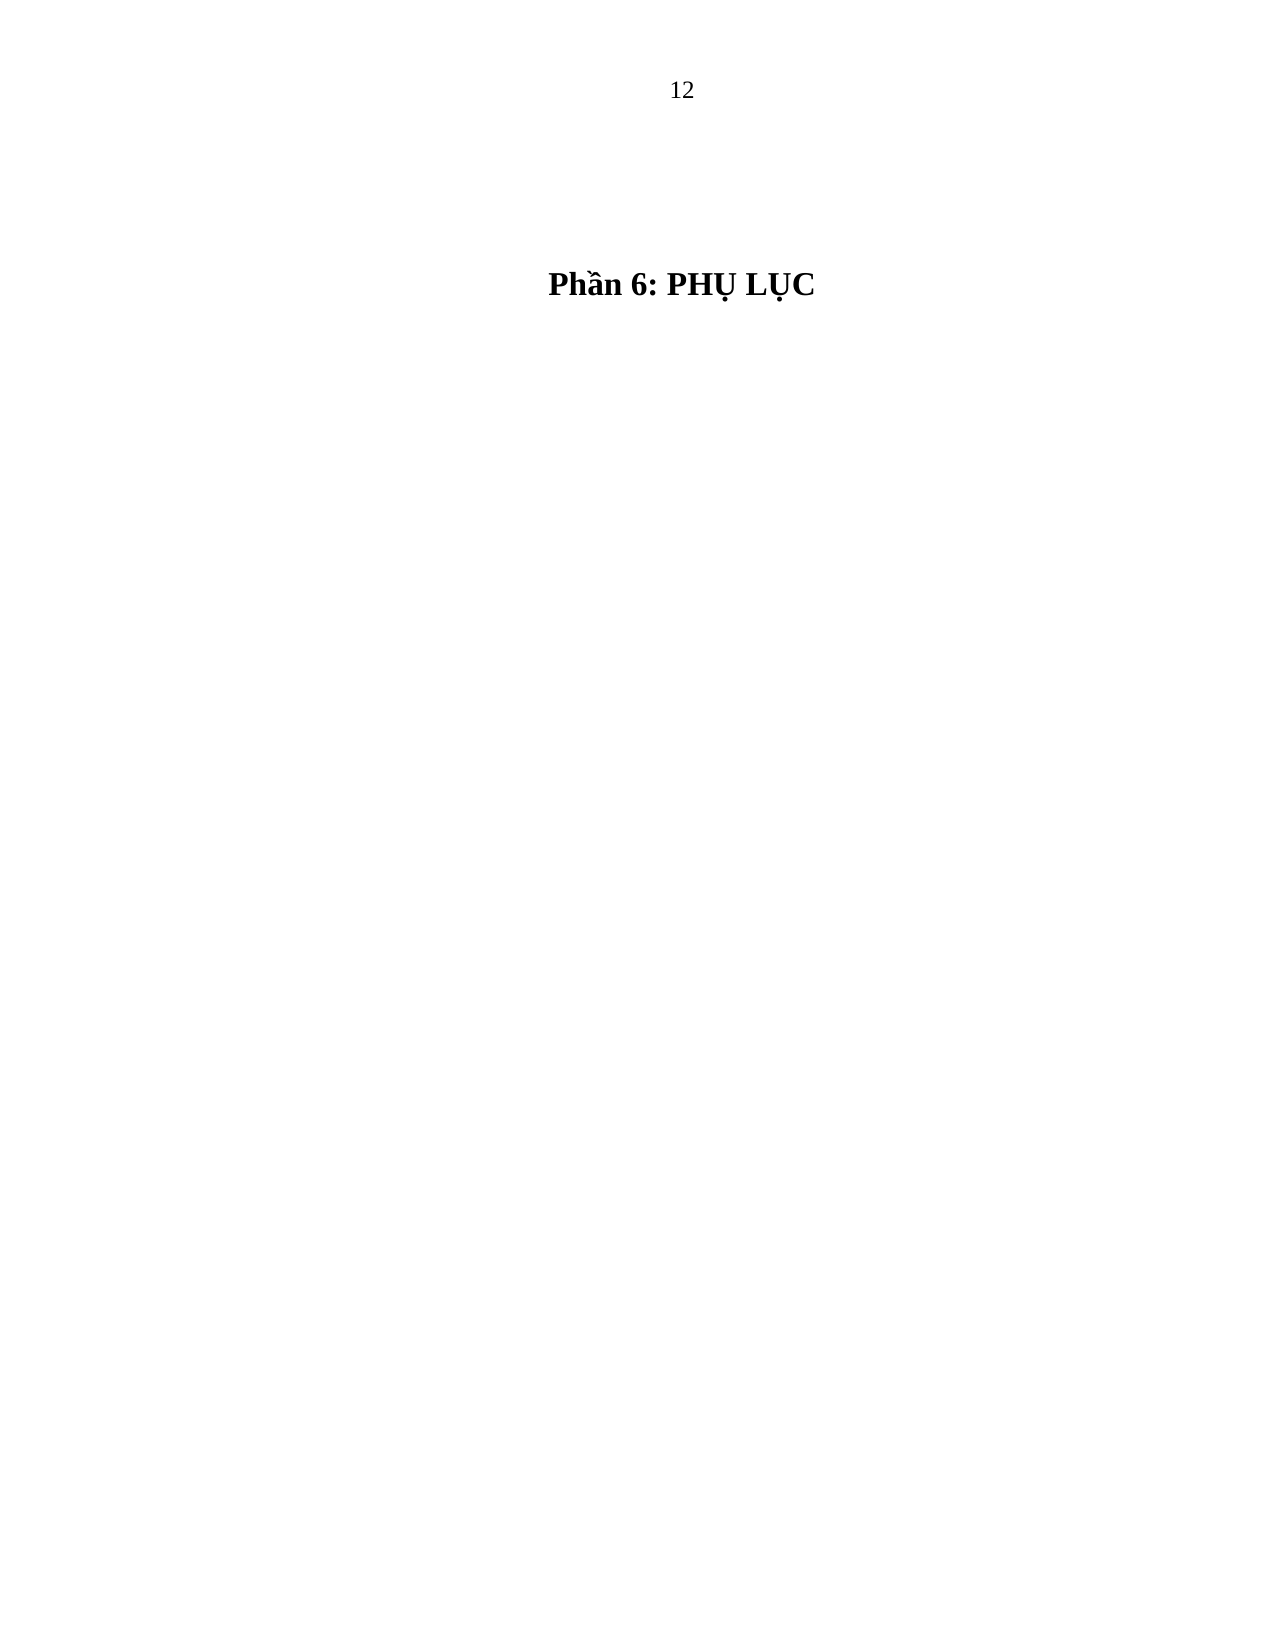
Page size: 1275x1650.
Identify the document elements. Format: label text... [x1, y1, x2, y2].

text Phần 6: PHỤ LỤC [207, 264, 1157, 303]
